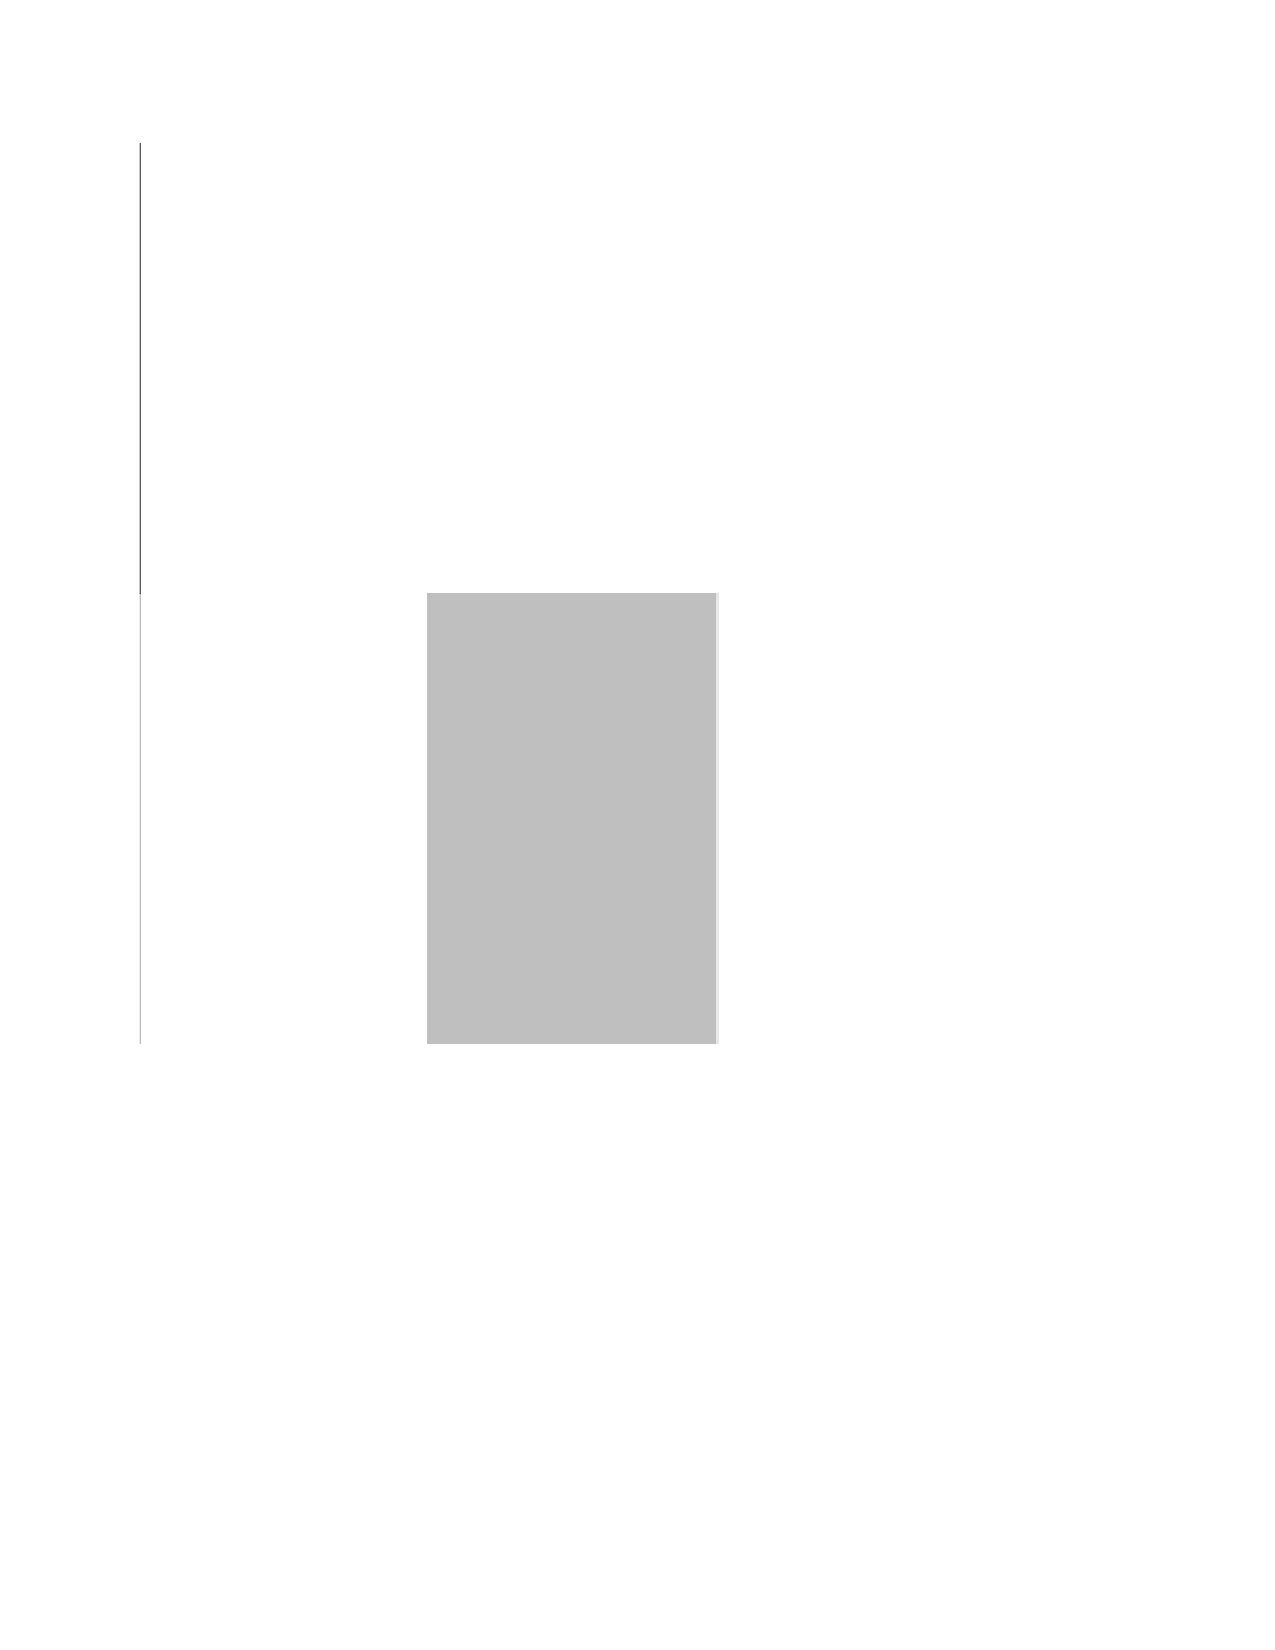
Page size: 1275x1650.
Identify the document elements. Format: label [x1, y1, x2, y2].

picture [139, 143, 1011, 1494]
